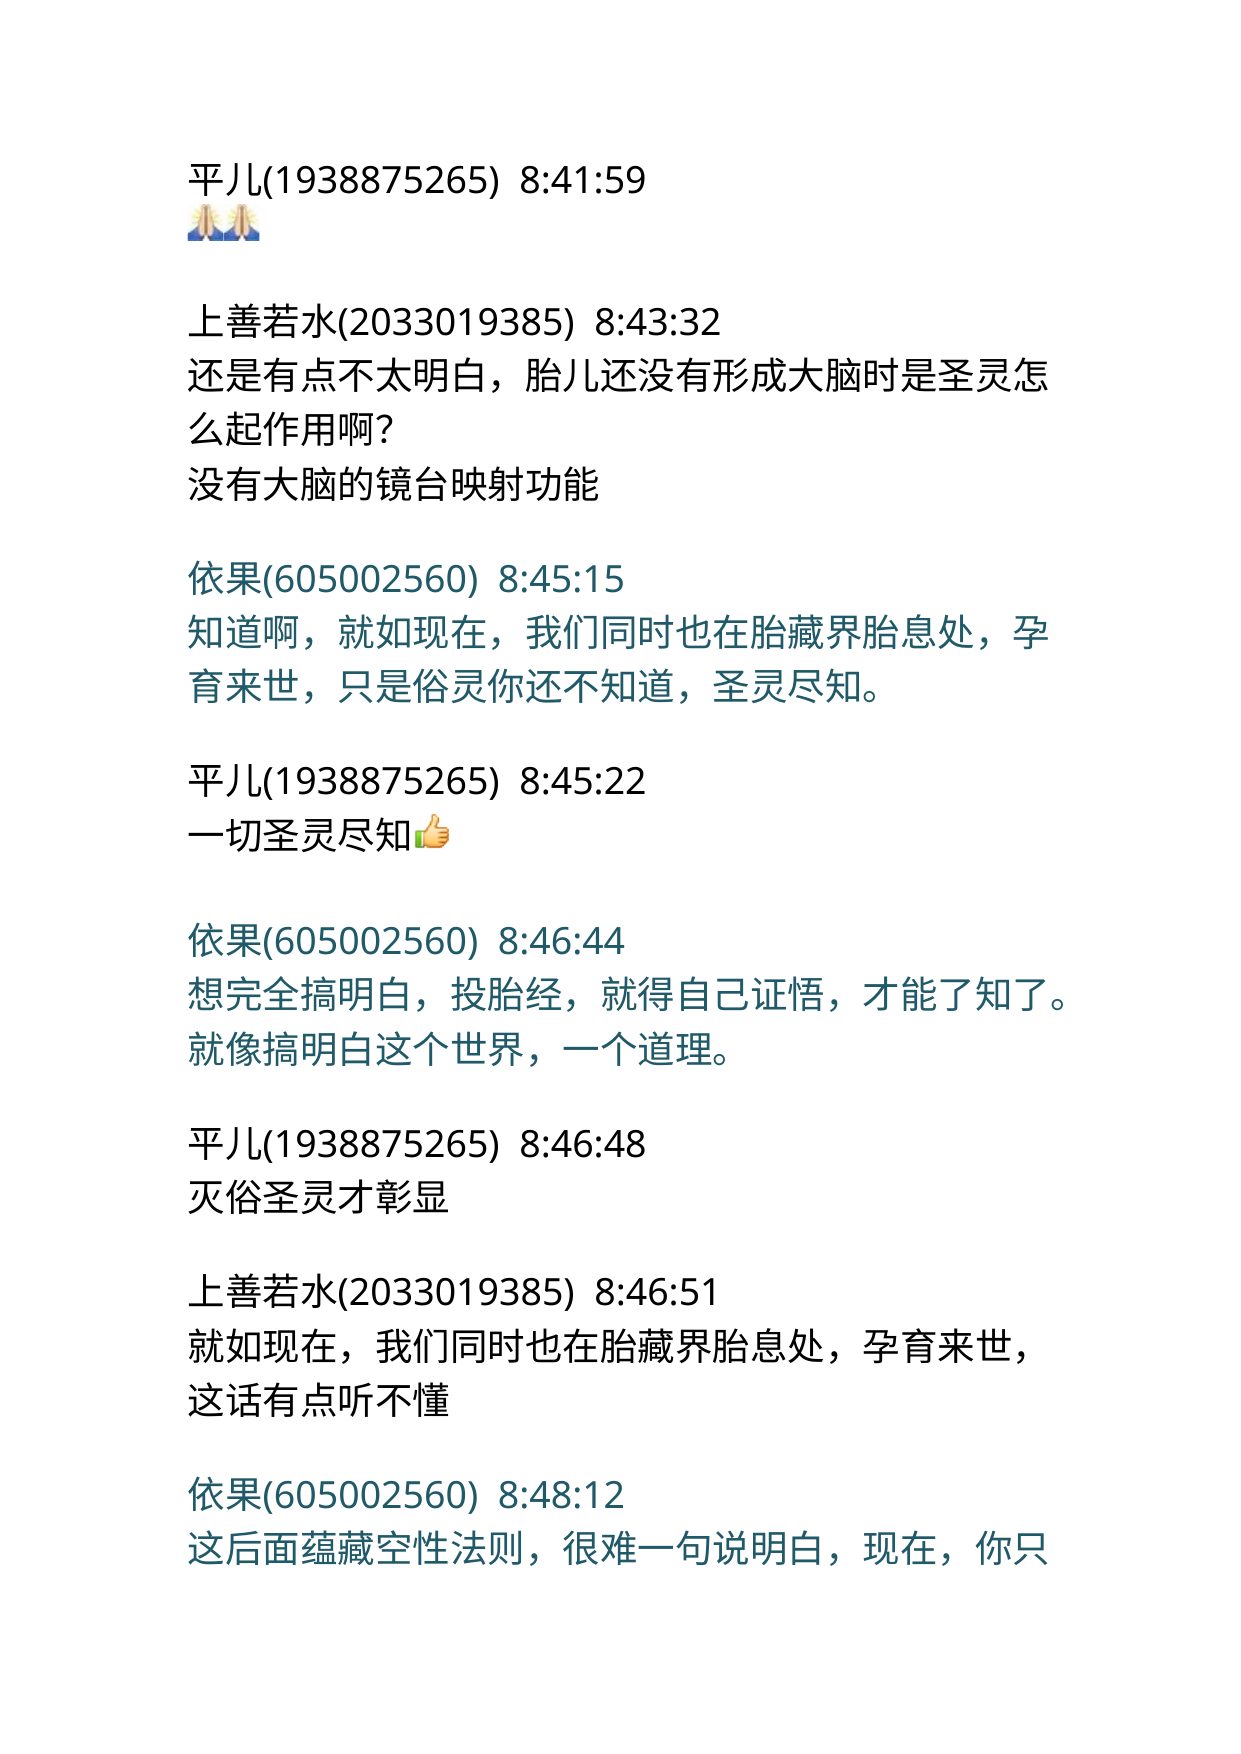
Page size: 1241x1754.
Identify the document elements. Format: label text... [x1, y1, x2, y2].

picture [412, 811, 451, 850]
text 平儿(1938875265) 8:45:22 一切圣灵尽知 [187, 711, 1053, 860]
text 依果(605002560) 8:46:44 想完全搞明白，投胎经，就得自己证悟，才能了知了。 就像搞明白这个世界，一个道理。 [187, 860, 1053, 1074]
text 平儿(1938875265) 8:41:59 [187, 150, 1053, 240]
text 上善若水(2033019385) 8:43:32 还是有点不太明白，胎儿还没有形成大脑时是圣灵怎么起作用啊？ 没有大脑的镜台映射功能 [187, 240, 1053, 509]
text 依果(605002560) 8:45:15 知道啊，就如现在，我们同时也在胎藏界胎息处，孕育来世，只是俗灵你还不知道，圣灵尽知。 [187, 509, 1053, 711]
text 平儿(1938875265) 8:46:48 灭俗圣灵才彰显 上善若水(2033019385) 8:46:51 就如现在，我们同时也在胎藏界胎息处，孕育来世，这话有点听不懂 [187, 1074, 1053, 1425]
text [187, 1425, 1053, 1573]
picture [187, 204, 260, 241]
